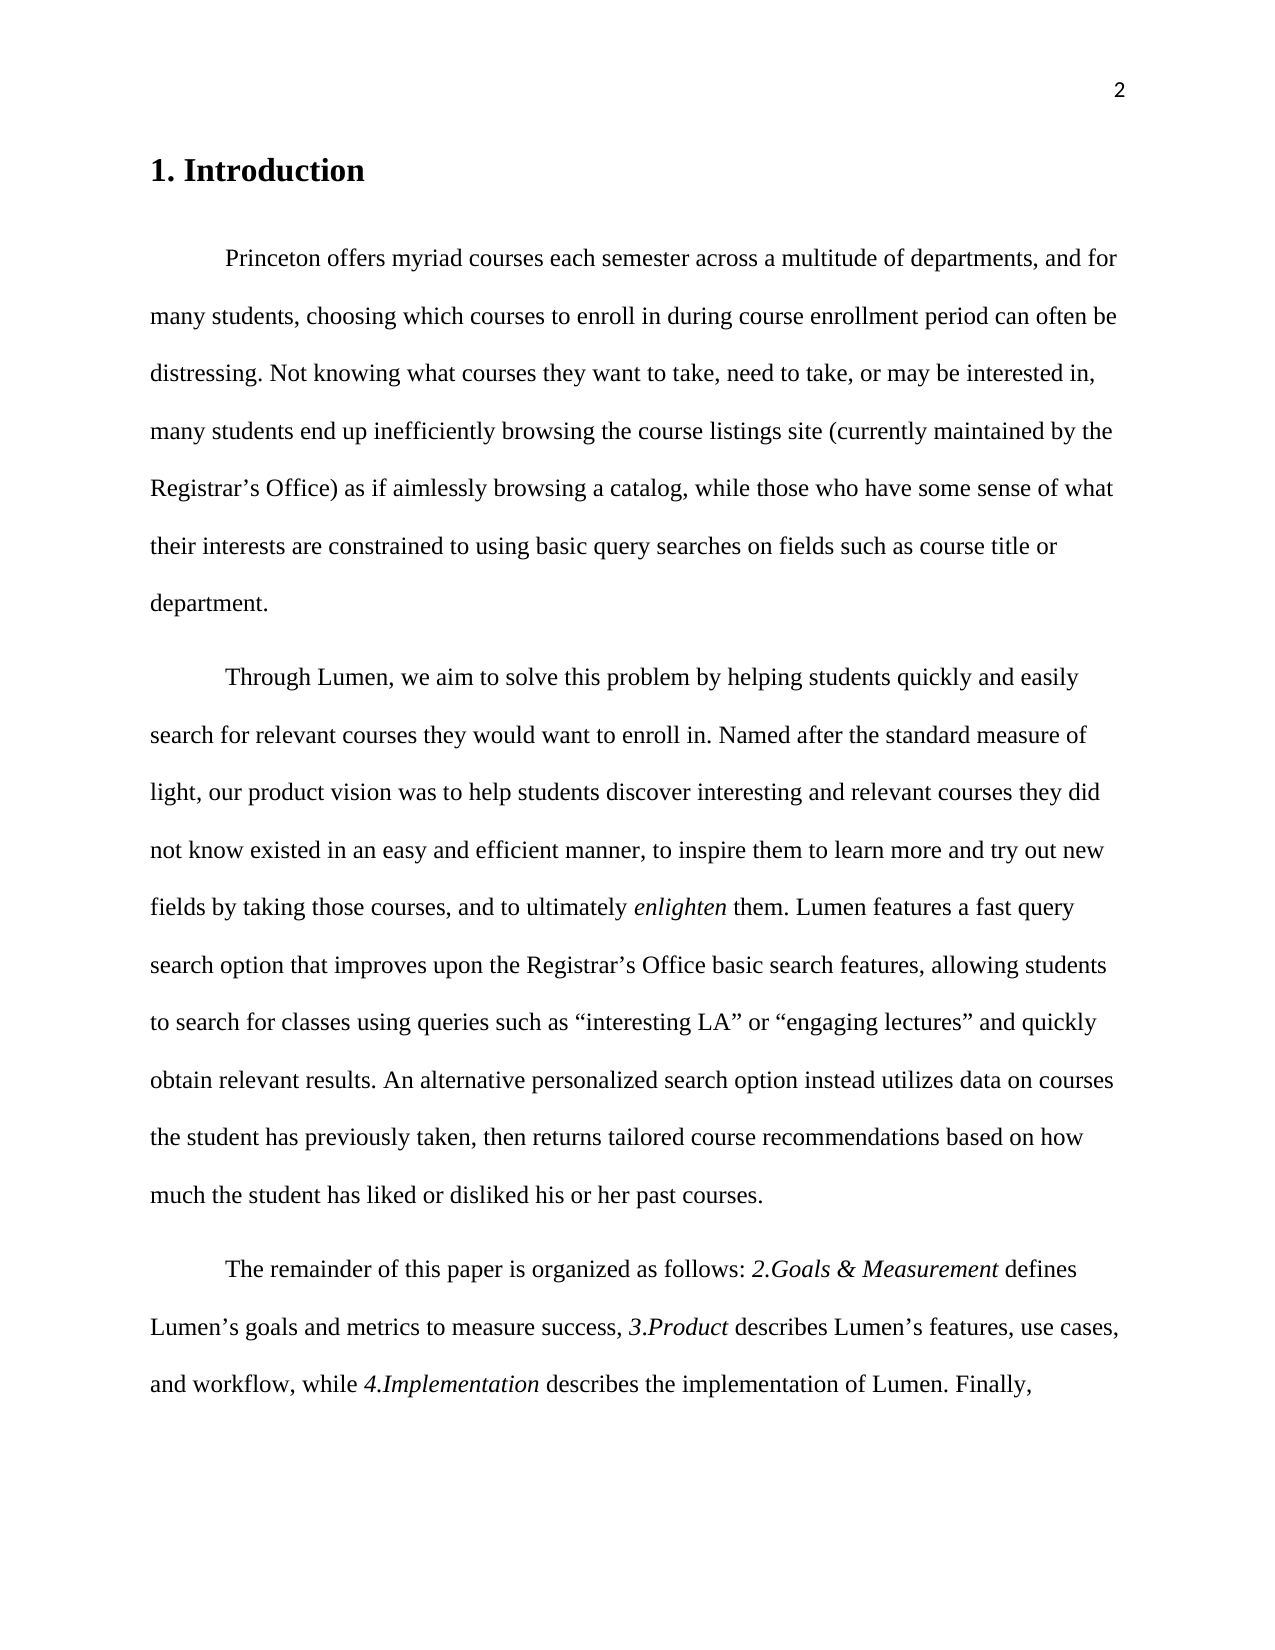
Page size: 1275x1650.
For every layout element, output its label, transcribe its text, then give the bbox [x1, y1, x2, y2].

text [150, 1254, 1125, 1398]
text 1. Introduction [150, 150, 1125, 188]
text Princeton offers myriad courses each semester across a multitude of departments, and for many students, choosing which courses to enroll in during course enrollment period can often be distressing. Not knowing what courses they want to take, need to take, or may be interested in, many students end up inefficiently browsing the course listings site (currently maintained by the Registrar’s Office) as if aimlessly browsing a catalog, while those who have some sense of what their interests are constrained to using basic query searches on fields such as course title or department. [150, 243, 1125, 617]
text Through Lumen, we aim to solve this problem by helping students quickly and easily search for relevant courses they would want to enroll in. Named after the standard measure of light, our product vision was to help students discover interesting and relevant courses they did not know existed in an easy and efficient manner, to inspire them to learn more and try out new fields by taking those courses, and to ultimately enlighten them. Lumen features a fast query search option that improves upon the Registrar’s Office basic search features, allowing students to search for classes using queries such as “interesting LA” or “engaging lectures” and quickly obtain relevant results. An alternative personalized search option instead utilizes data on courses the student has previously taken, then returns tailored course recommendations based on how much the student has liked or disliked his or her past courses. [150, 662, 1125, 1209]
